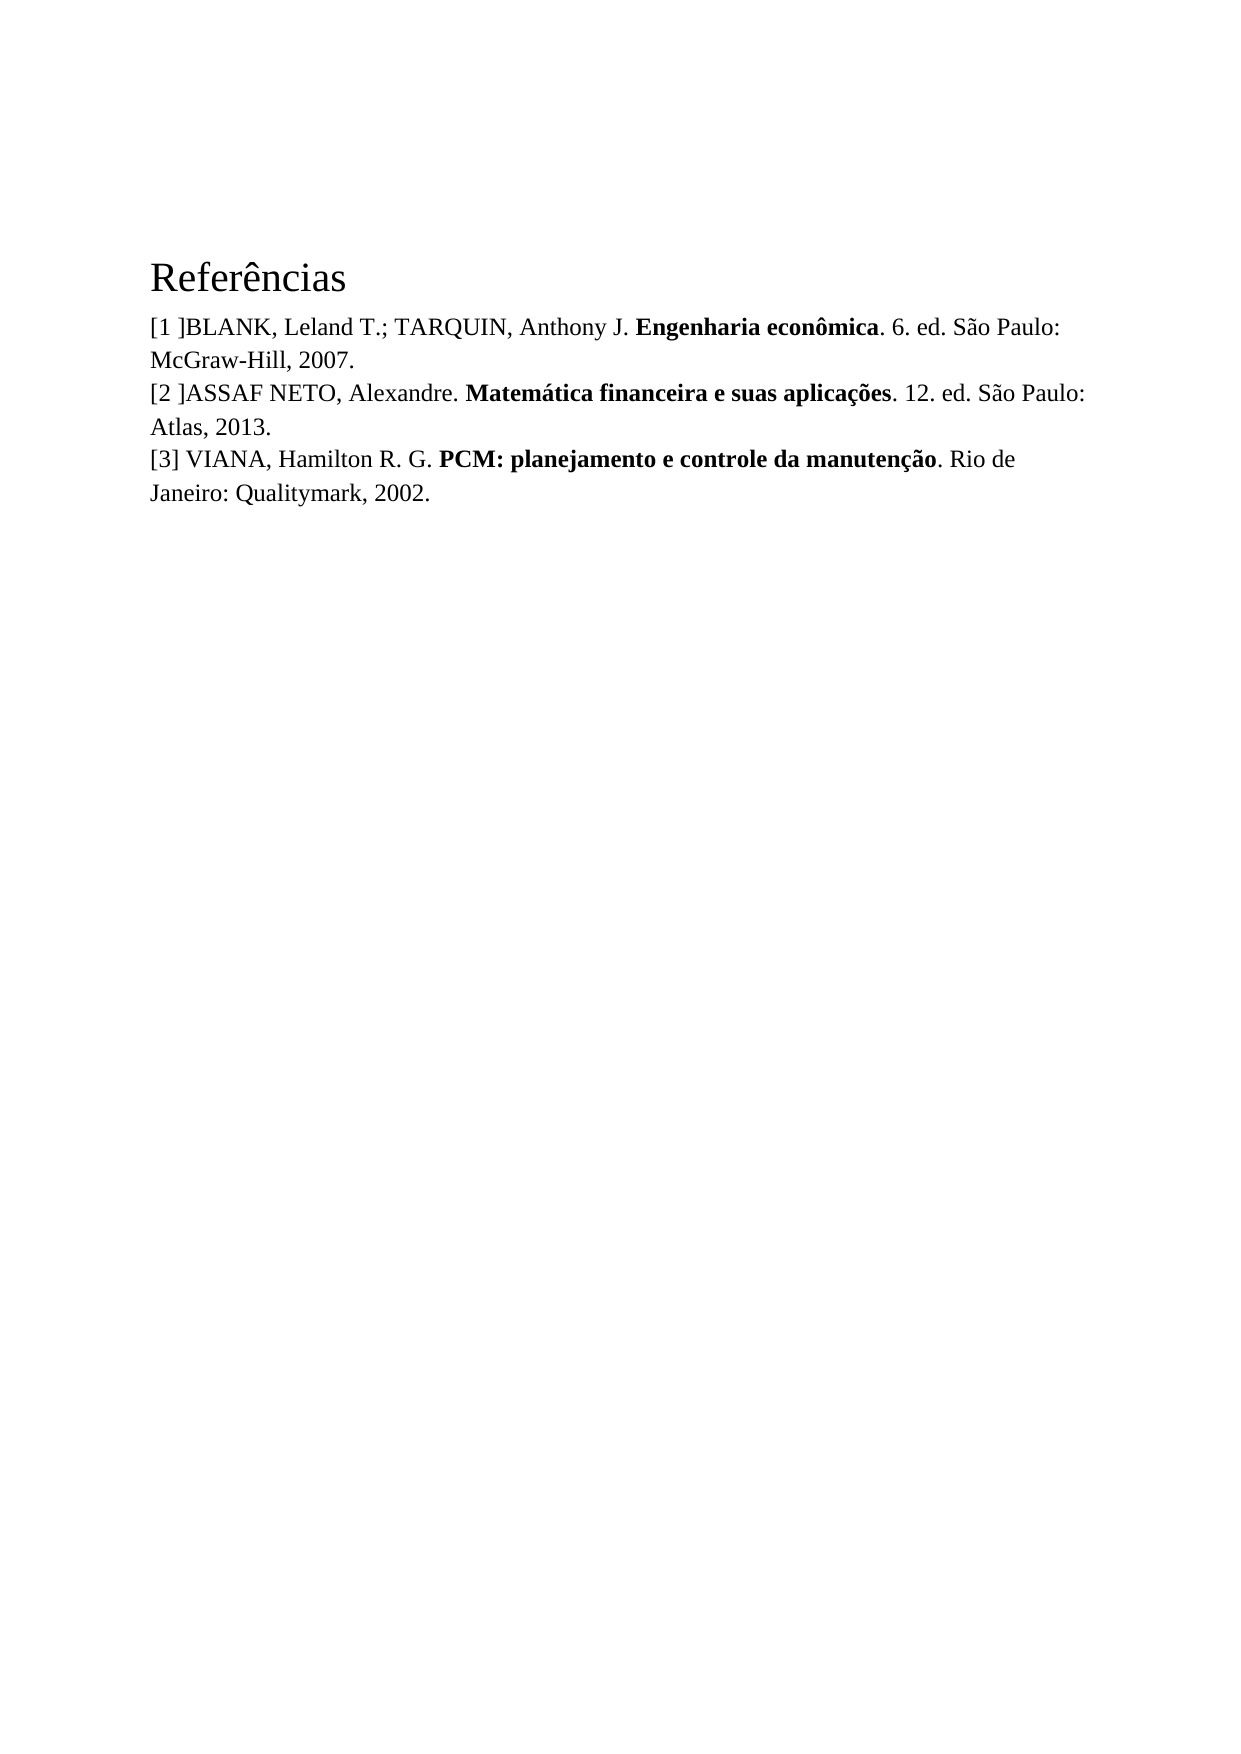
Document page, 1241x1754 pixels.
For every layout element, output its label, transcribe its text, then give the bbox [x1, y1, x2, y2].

text [1 ]BLANK, Leland T.; TARQUIN, Anthony J. Engenharia econômica. 6. ed. São Paulo: McGraw-Hill, 2007. [150, 312, 1090, 374]
text [3] VIANA, Hamilton R. G. PCM: planejamento e controle da manutenção. Rio de Janeiro: Qualitymark, 2002. [150, 444, 1090, 506]
subtitle Referências [150, 252, 1090, 300]
text [2 ]ASSAF NETO, Alexandre. Matemática financeira e suas aplicações. 12. ed. São Paulo: Atlas, 2013. [150, 378, 1090, 440]
